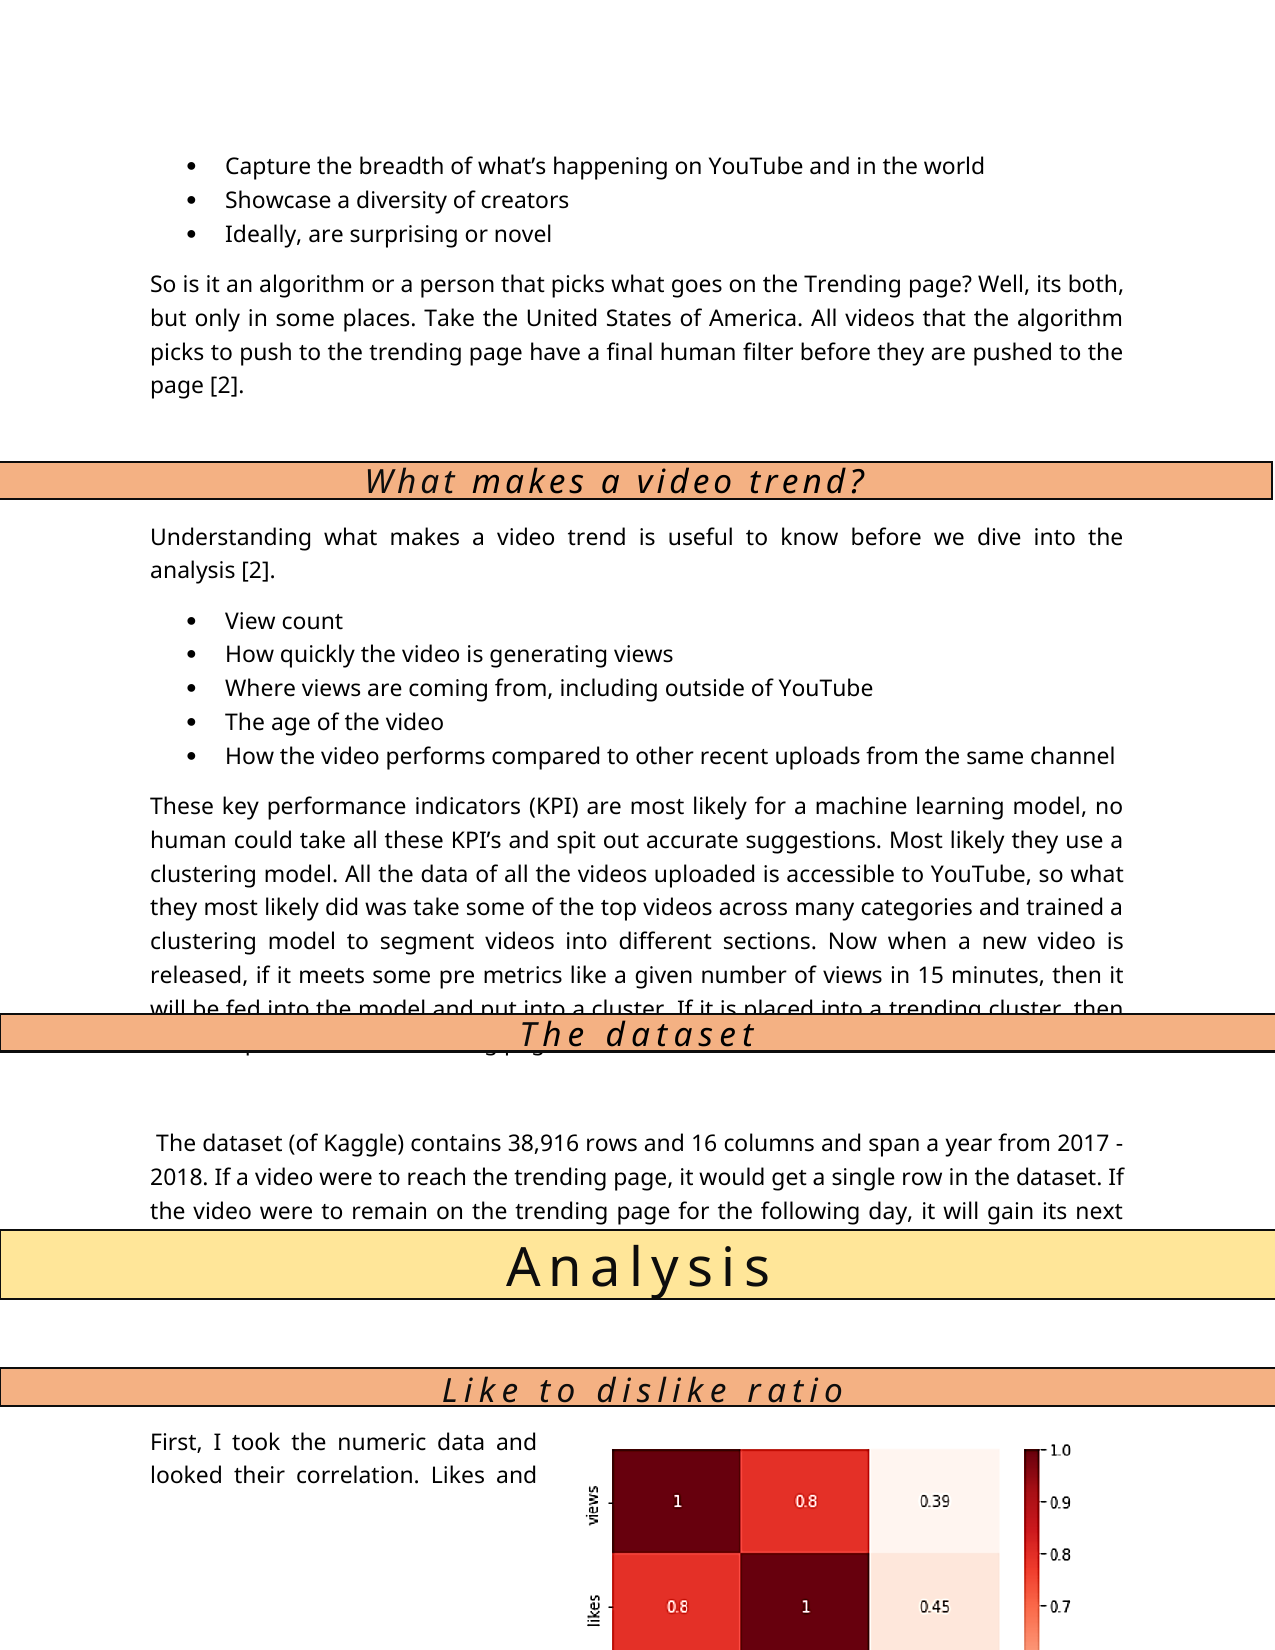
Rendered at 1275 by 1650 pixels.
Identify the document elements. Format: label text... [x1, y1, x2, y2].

list Capture the breadth of what’s happening on YouTube and in the world [187, 150, 1125, 181]
list Ideally, are surprising or novel [187, 217, 1125, 249]
list View count [187, 604, 1125, 636]
text Understanding what makes a video trend is useful to know before we dive into the analysis [2]. [150, 520, 1125, 585]
text These key performance indicators (KPI) are most likely for a machine learning model, no human could take all these KPI’s and spit out accurate suggestions. Most likely they use a clustering model. All the data of all the videos uploaded is accessible to YouTube, so what they most likely did was take some of the top videos across many categories and trained a clustering model to segment videos into different sections. Now when a new video is released, if it meets some pre metrics like a given number of views in 15 minutes, then it will be fed into the model and put into a cluster. If it is placed into a trending cluster, then it will be pushed to the Trending page. [150, 790, 1125, 1013]
list The age of the video [187, 706, 1125, 737]
list How quickly the video is generating views [187, 638, 1125, 669]
text So is it an algorithm or a person that picks what goes on the Trending page? Well, its both, but only in some places. Take the United States of America. All videos that the algorithm picks to push to the trending page have a final human filter before they are pushed to the page [2]. [150, 268, 1125, 400]
list How the video performs compared to other recent uploads from the same channel [187, 739, 1125, 771]
list Showcase a diversity of creators [187, 184, 1125, 215]
text The dataset (of Kaggle) contains 38,916 rows and 16 columns and span a year from 2017 - 2018. If a video were to reach the trending page, it would get a single row in the dataset. If the video were to remain on the trending page for the following day, it will gain its next row, and so on until it leaves the trending page. [150, 1127, 1125, 1229]
picture [556, 1426, 1105, 1650]
list Where views are coming from, including outside of YouTube [187, 672, 1125, 703]
